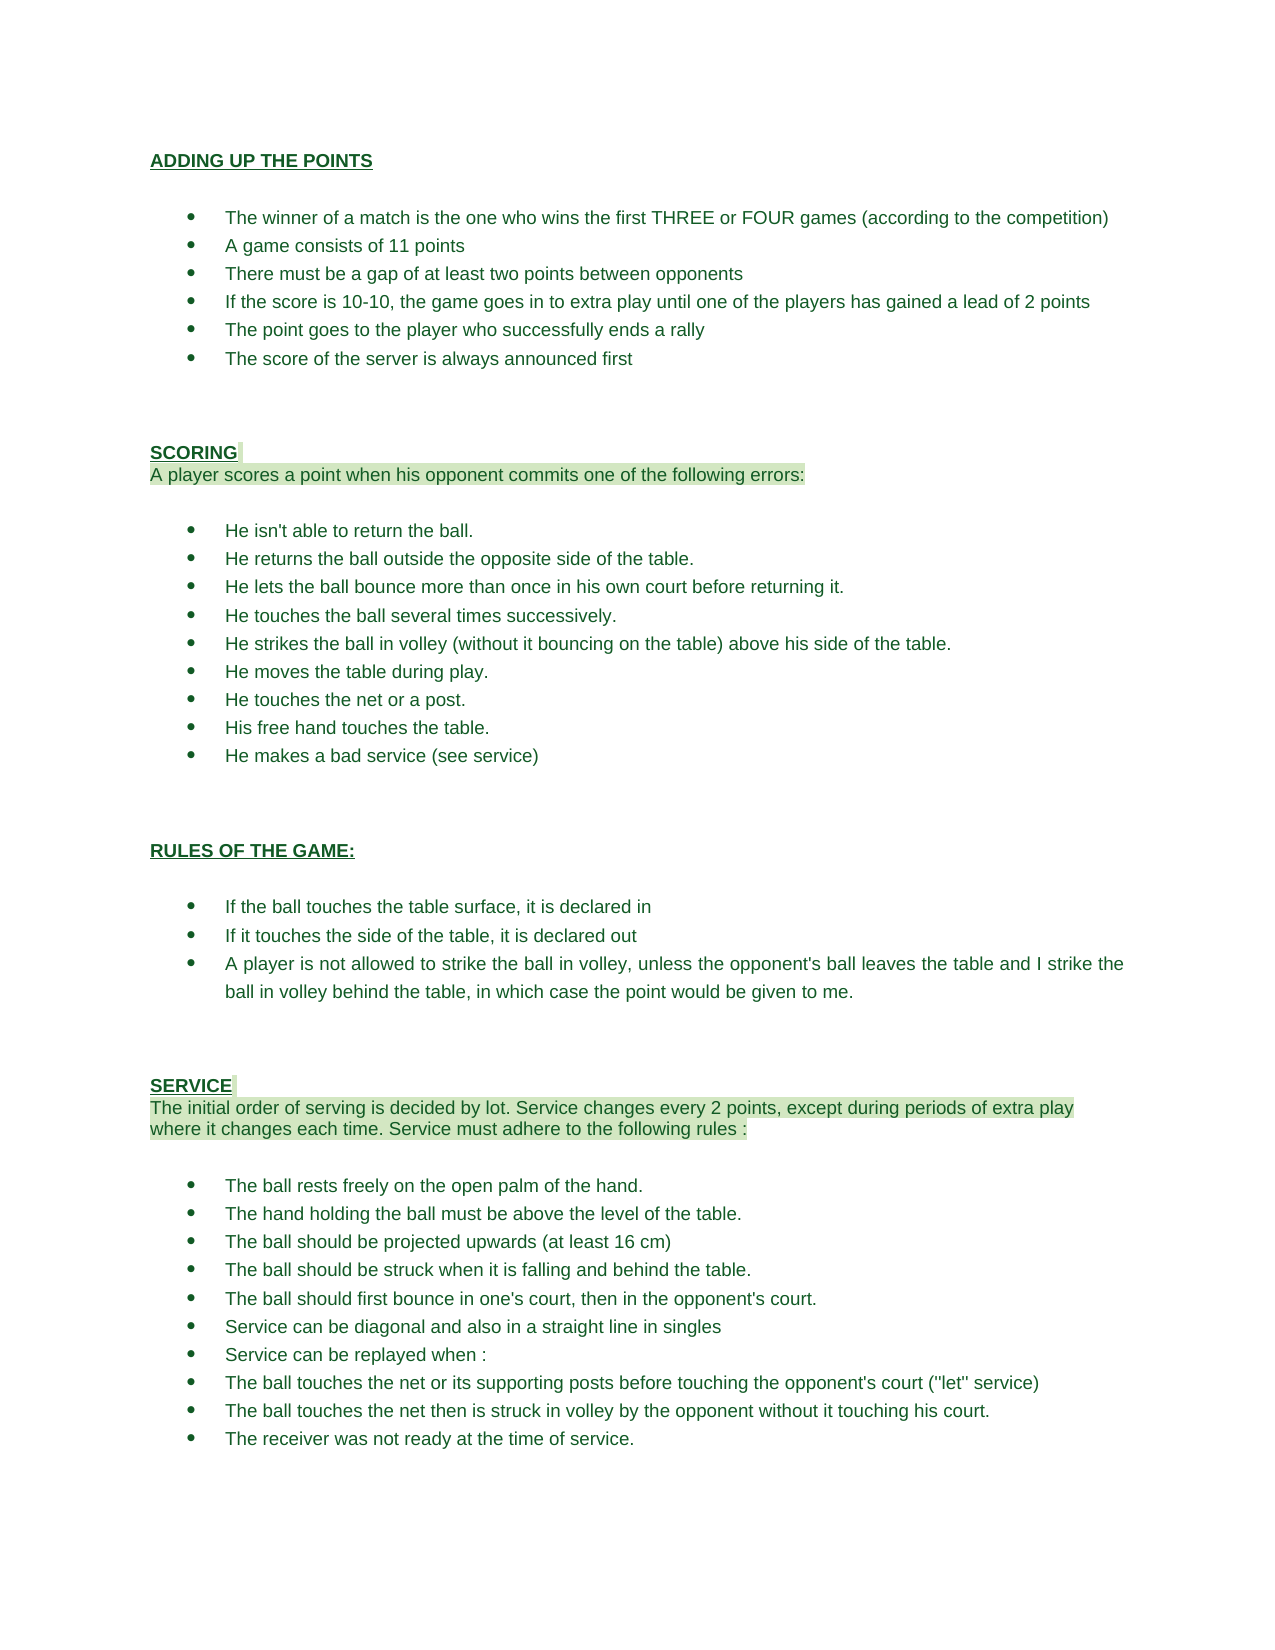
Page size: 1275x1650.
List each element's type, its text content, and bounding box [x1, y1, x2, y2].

text SCORING A player scores a point when his opponent commits one of the following errors: [150, 399, 1125, 485]
list He touches the ball several times successively. [187, 598, 1125, 627]
list If the score is 10-10, the game goes in to extra play until one of the players has gained a lead of 2 points [187, 285, 1125, 313]
list Service can be replayed when : [187, 1338, 1125, 1366]
list His free hand touches the table. [187, 711, 1125, 739]
list A game consists of 11 points [187, 229, 1125, 257]
list There must be a gap of at least two points between opponents [187, 257, 1125, 285]
list He touches the net or a post. [187, 683, 1125, 711]
text SERVICE The initial order of serving is decided by lot. Service changes every 2 points, except during periods of extra play where it changes each time. Service must adhere to the following rules : [150, 1032, 1125, 1140]
list The ball should be projected upwards (at least 16 cm) [187, 1225, 1125, 1253]
list He strikes the ball in volley (without it bouncing on the table) above his side of the table. [187, 627, 1125, 655]
list The point goes to the player who successfully ends a rally [187, 313, 1125, 341]
list Service can be diagonal and also in a straight line in singles [187, 1309, 1125, 1338]
list He isn't able to return the ball. [187, 514, 1125, 542]
list The winner of a match is the one who wins the first THREE or FOUR games (according to the competition) [187, 201, 1125, 229]
list The ball touches the net then is struck in volley by the opponent without it touching his court. [187, 1394, 1125, 1422]
text RULES OF THE GAME: [150, 796, 1125, 861]
list The ball should first bounce in one's court, then in the opponent's court. [187, 1281, 1125, 1309]
list A player is not allowed to strike the ball in volley, unless the opponent's ball leaves the table and I strike the ball in volley behind the table, in which case the point would be given to me. [187, 946, 1125, 1003]
list He moves the table during play. [187, 655, 1125, 683]
text ADDING UP THE POINTS [150, 150, 1125, 172]
list If the ball touches the table surface, it is declared in [187, 890, 1125, 918]
list He lets the ball bounce more than once in his own court before returning it. [187, 570, 1125, 598]
list If it touches the side of the table, it is declared out [187, 918, 1125, 946]
list The score of the server is always announced first [187, 341, 1125, 369]
list The ball touches the net or its supporting posts before touching the opponent's court (''let'' service) [187, 1366, 1125, 1394]
list He makes a bad service (see service) [187, 739, 1125, 767]
list The ball rests freely on the open palm of the hand. [187, 1169, 1125, 1197]
list He returns the ball outside the opposite side of the table. [187, 542, 1125, 570]
list The ball should be struck when it is falling and behind the table. [187, 1253, 1125, 1281]
list The hand holding the ball must be above the level of the table. [187, 1197, 1125, 1225]
list The receiver was not ready at the time of service. [187, 1422, 1125, 1450]
